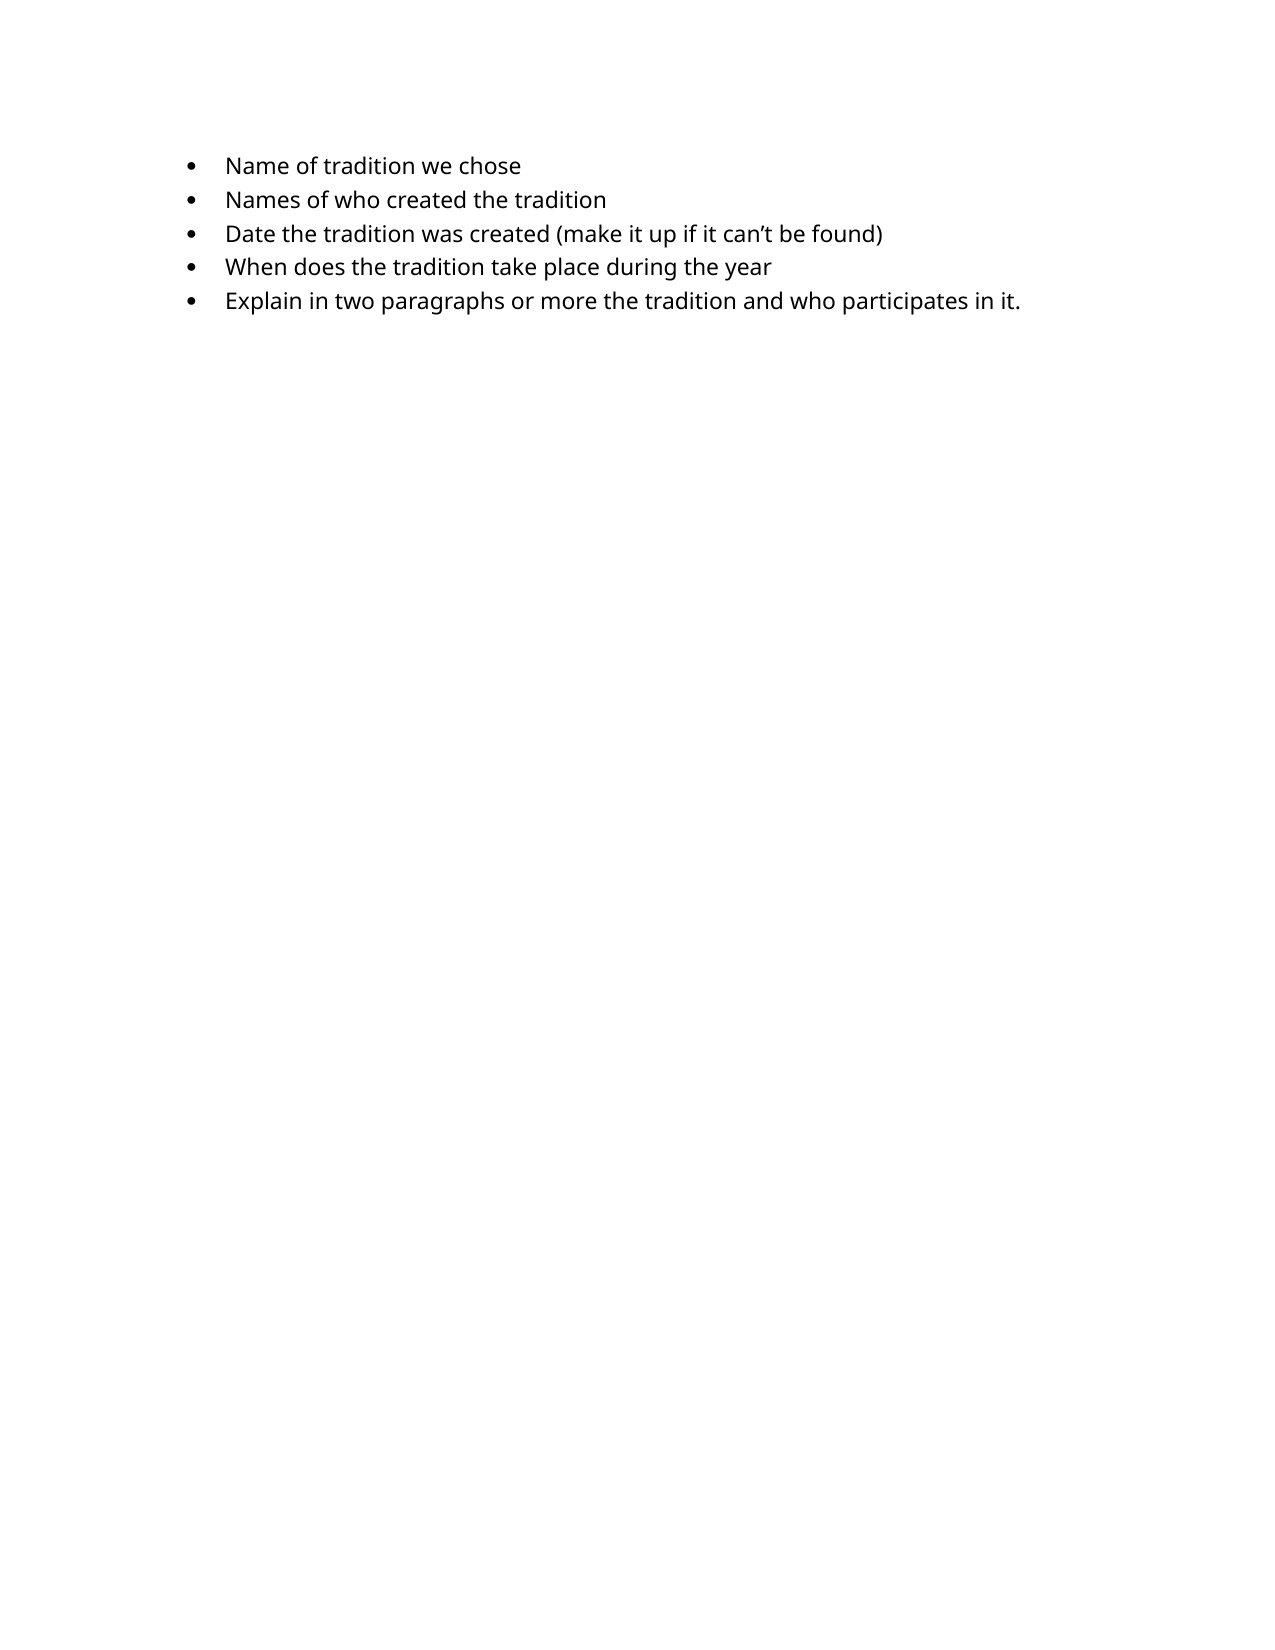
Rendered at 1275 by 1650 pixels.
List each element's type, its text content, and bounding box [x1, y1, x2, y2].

list Explain in two paragraphs or more the tradition and who participates in it. [187, 285, 1125, 316]
list Name of tradition we chose [187, 150, 1125, 181]
list When does the tradition take place during the year [187, 251, 1125, 282]
list Date the tradition was created (make it up if it can’t be found) [187, 217, 1125, 249]
list Names of who created the tradition [187, 184, 1125, 215]
